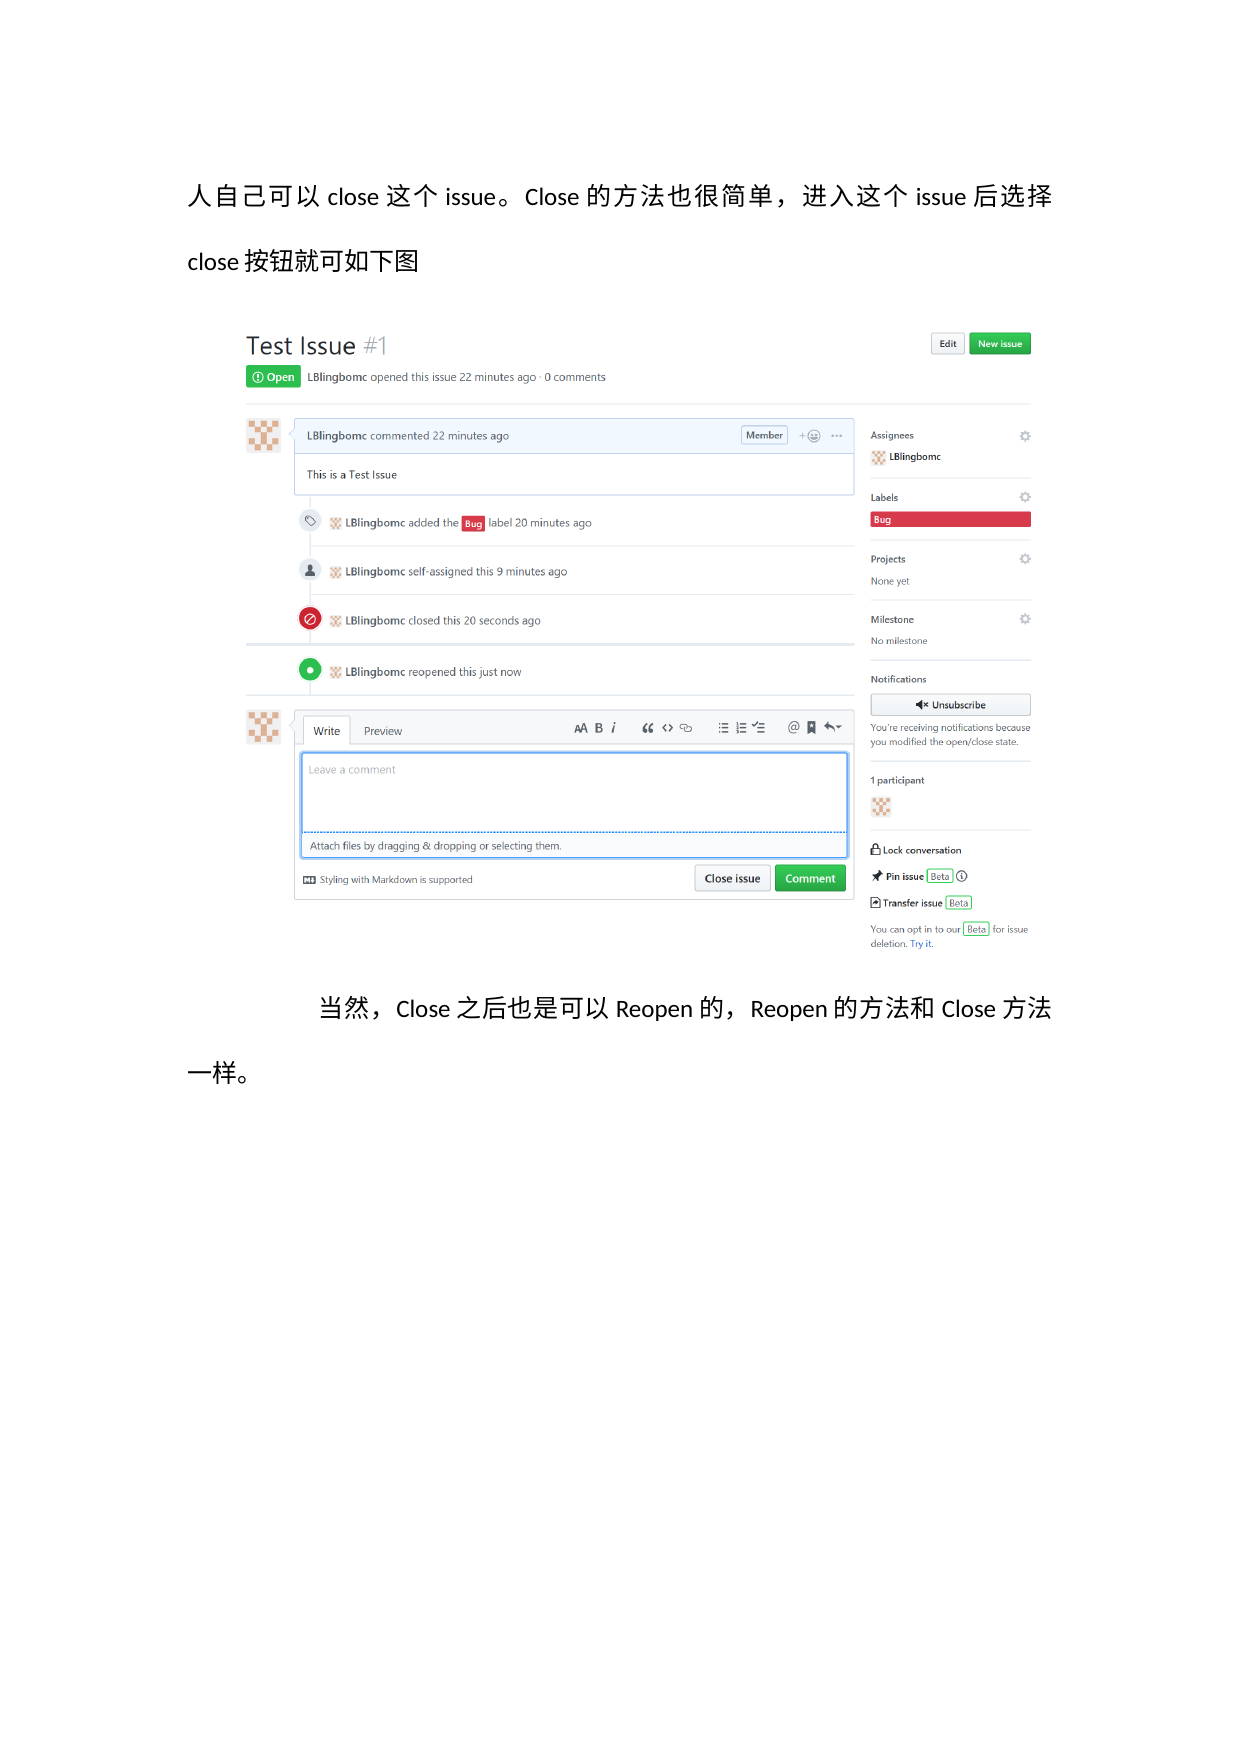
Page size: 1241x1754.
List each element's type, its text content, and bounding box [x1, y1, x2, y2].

text 当然，Close之后也是可以Reopen的，Reopen的方法和Close方法一样。 [187, 974, 1053, 1104]
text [187, 162, 1053, 292]
